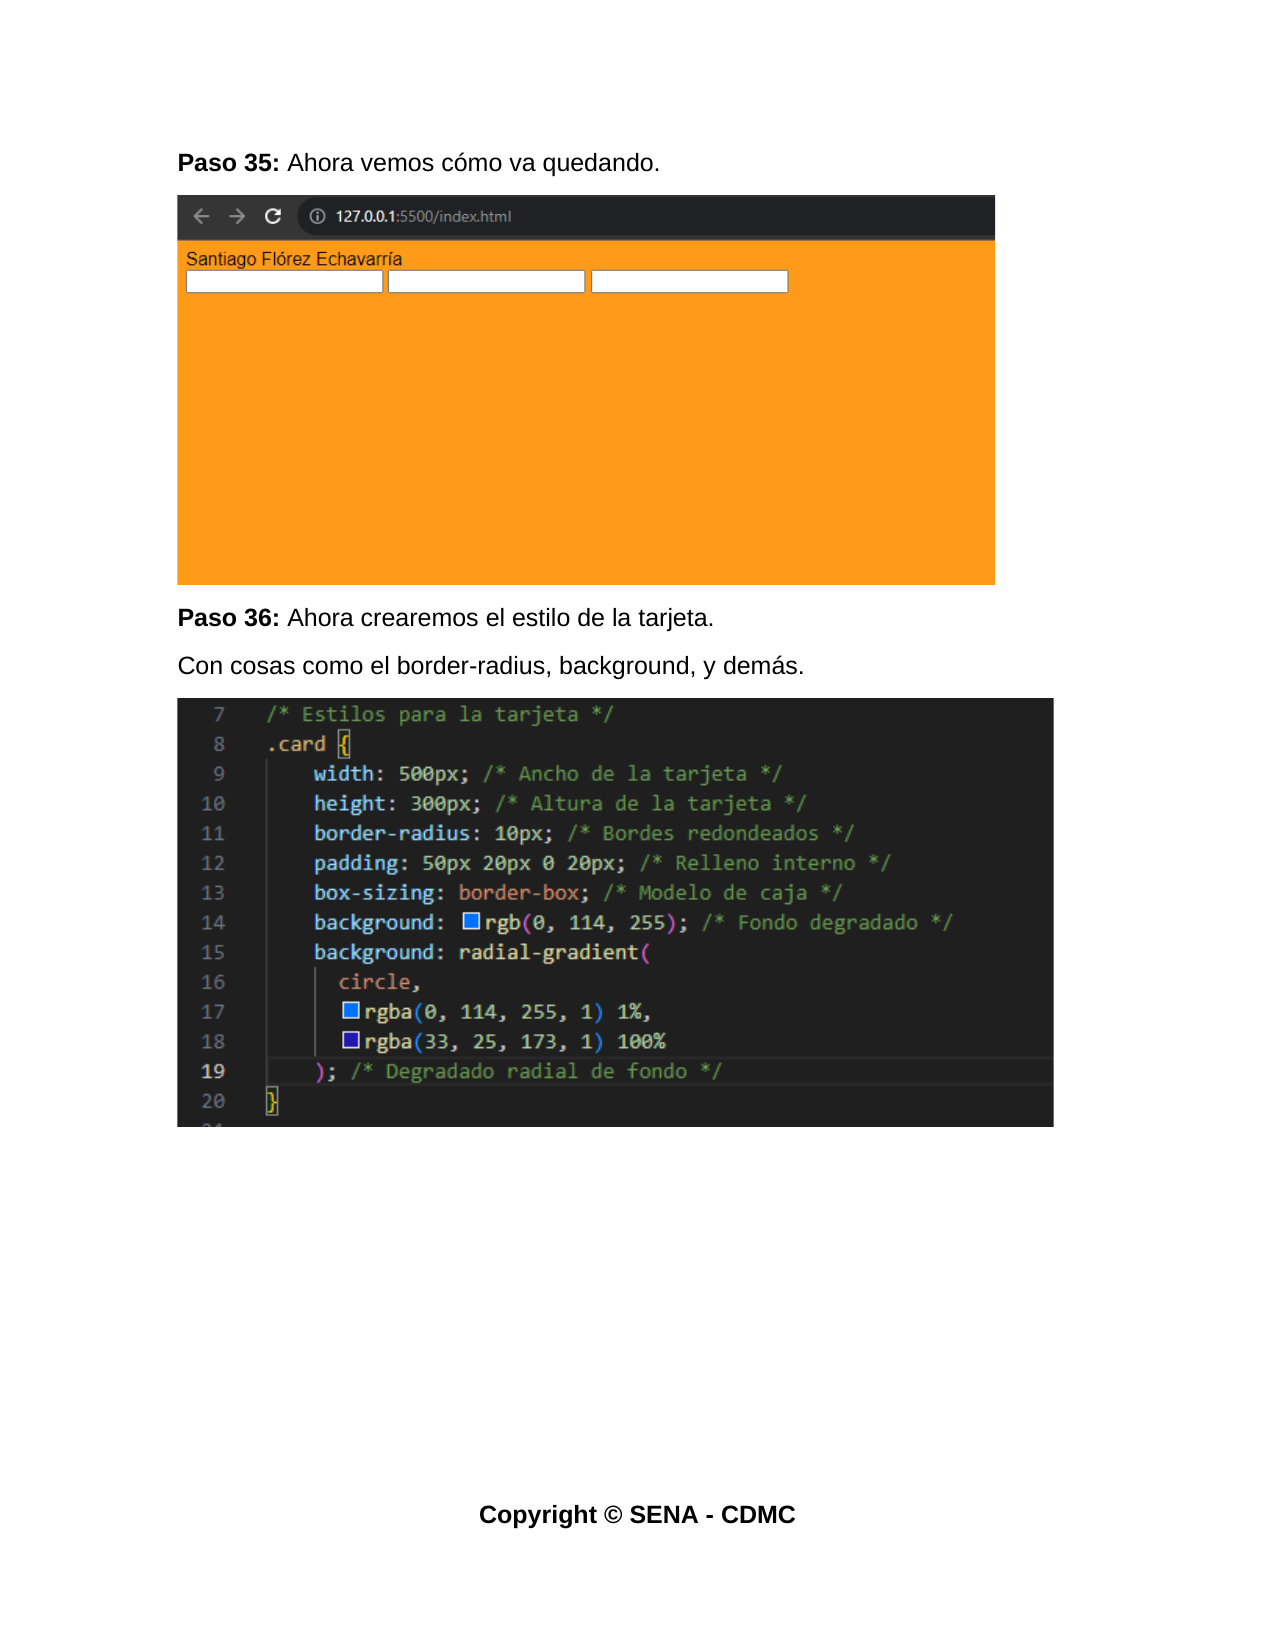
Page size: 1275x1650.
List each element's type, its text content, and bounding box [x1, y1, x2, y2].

text Con cosas como el border-radius, background, y demás. [177, 651, 1098, 680]
text Paso 35: Ahora vemos cómo va quedando. [177, 148, 1098, 176]
picture [177, 698, 1054, 1127]
text Paso 36: Ahora crearemos el estilo de la tarjeta. [177, 603, 1098, 632]
picture [177, 195, 996, 585]
